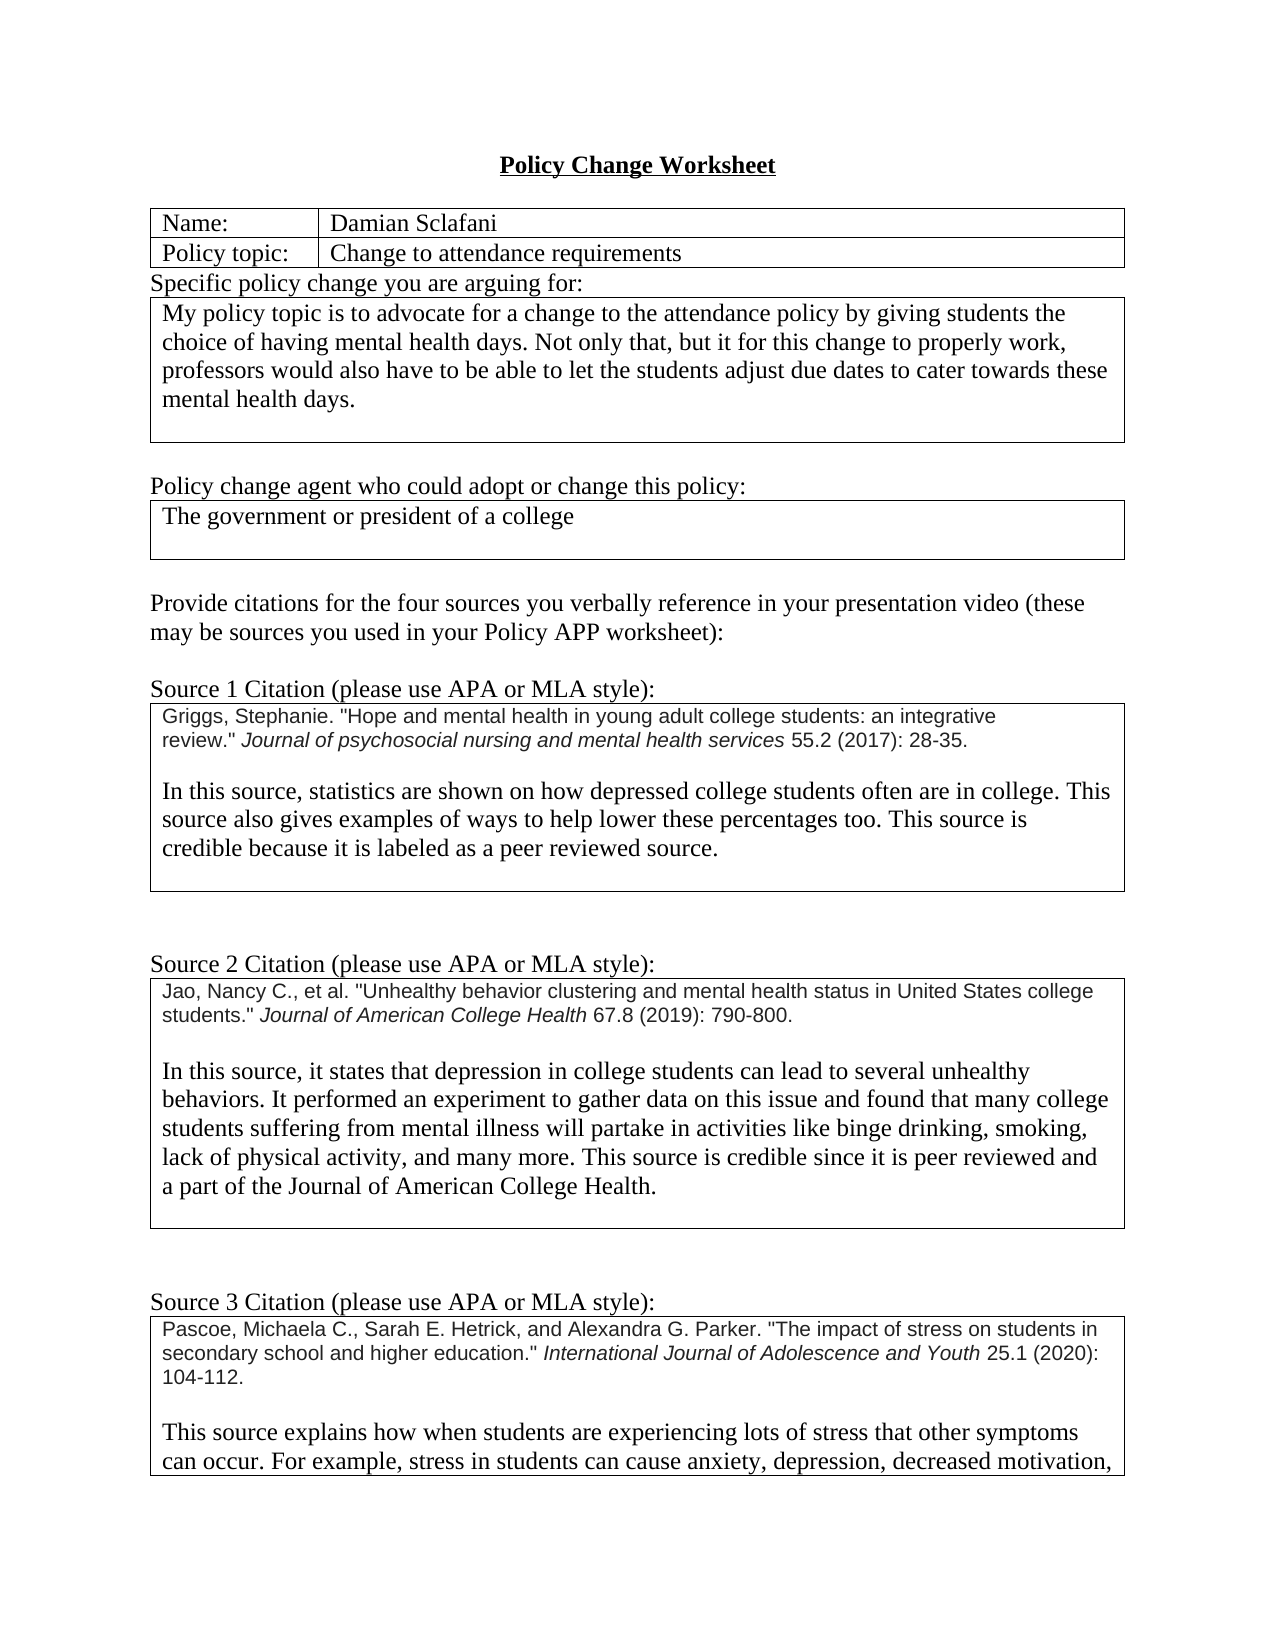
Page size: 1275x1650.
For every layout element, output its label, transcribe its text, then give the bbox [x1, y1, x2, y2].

table_cell Policy topic: [151, 238, 318, 267]
table_header Jao, Nancy C., et al. "Unhealthy behavior clustering and mental health status in United States college students." Journal of American College Health 67.8 (2019): 790-800. In this source, it states that depression in college students can lead to several unhealthy behaviors. It performed an experiment to gather data on this issue and found that many college students suffering from mental illness will partake in activities like binge drinking, smoking, lack of physical activity, and many more. This source is credible since it is peer reviewed and a part of the Journal of American College Health. [151, 979, 1124, 1228]
table_cell Change to attendance requirements [319, 238, 1124, 267]
table_header Damian Sclafani [319, 209, 1124, 237]
text Source 3 Citation (please use APA or MLA style): [150, 1287, 1125, 1316]
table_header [151, 1317, 1124, 1475]
text Specific policy change you are arguing for: [150, 268, 1125, 297]
text Policy Change Worksheet [150, 150, 1125, 179]
table_header The government or president of a college [151, 501, 1124, 559]
text Provide citations for the four sources you verbally reference in your presentation video (these may be sources you used in your Policy APP worksheet): [150, 588, 1125, 674]
table_header Griggs, Stephanie. "Hope and mental health in young adult college students: an integrative review." Journal of psychosocial nursing and mental health services 55.2 (2017): 28-35. In this source, statistics are shown on how depressed college students often are in college. This source also gives examples of ways to help lower these percentages too. This source is credible because it is labeled as a peer reviewed source. [151, 704, 1124, 891]
table_header My policy topic is to advocate for a change to the attendance policy by giving students the choice of having mental health days. Not only that, but it for this change to properly work, professors would also have to be able to let the students adjust due dates to cater towards these mental health days. [151, 298, 1124, 442]
text Source 1 Citation (please use APA or MLA style): [150, 674, 1125, 703]
table_header Name: [151, 209, 318, 237]
text Policy change agent who could adopt or change this policy: [150, 471, 1125, 500]
text Source 2 Citation (please use APA or MLA style): [150, 949, 1125, 978]
